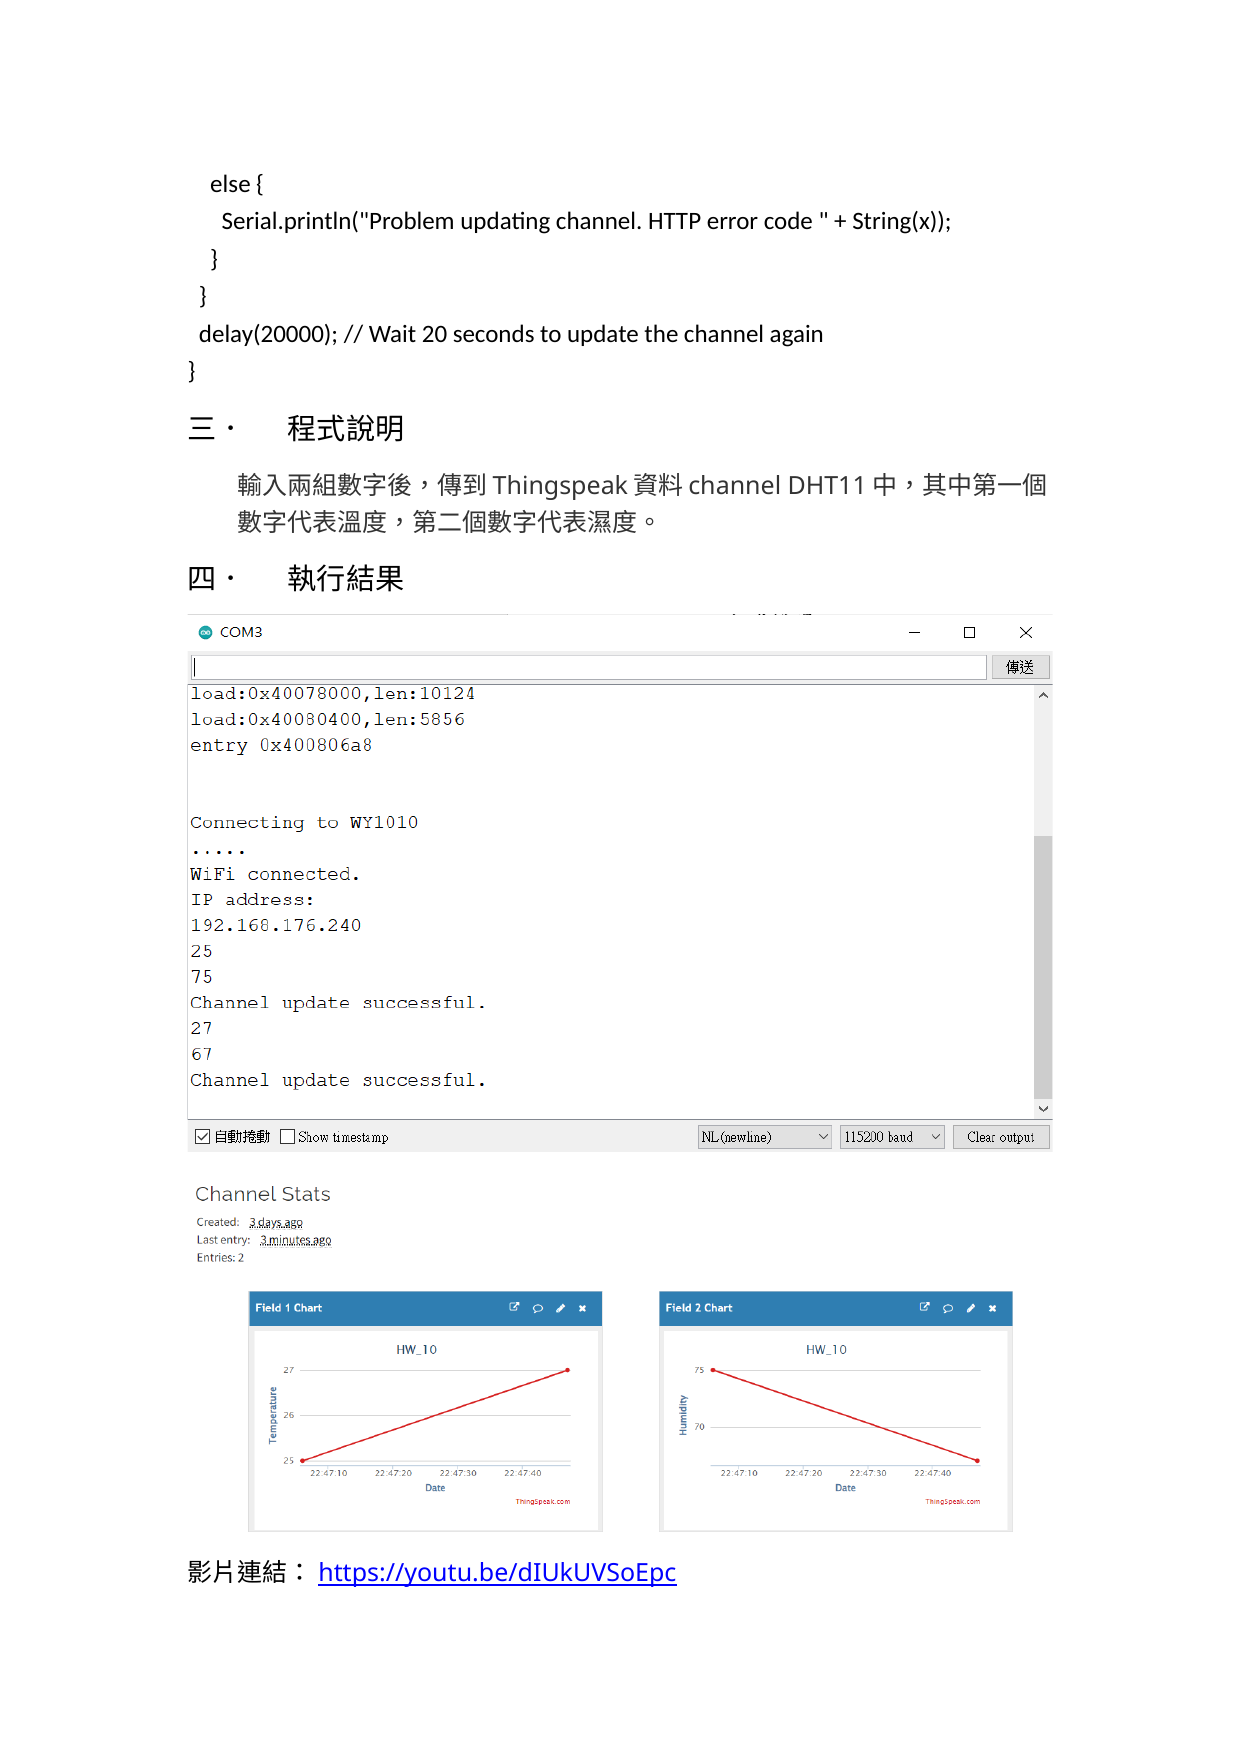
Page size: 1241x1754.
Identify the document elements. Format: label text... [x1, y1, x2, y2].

text else { [187, 164, 1053, 202]
text } [187, 239, 1053, 277]
text } [187, 352, 1053, 389]
text 影片連結： https://youtu.be/dIUkUVSoEpc [187, 1552, 1053, 1589]
text } [187, 277, 1053, 314]
list 輸入兩組數字後，傳到Thingspeak資料channel DHT11中，其中第一個數字代表溫度，第二個數字代表濕度。 [237, 464, 1053, 539]
text delay(20000); // Wait 20 seconds to update the channel again [187, 314, 1053, 352]
text Serial.println("Problem updating channel. HTTP error code " + String(x)); [187, 202, 1053, 239]
picture [187, 614, 1053, 1152]
list 程式說明 [187, 389, 1053, 464]
list 執行結果 [187, 539, 1053, 614]
picture [187, 1177, 1053, 1547]
